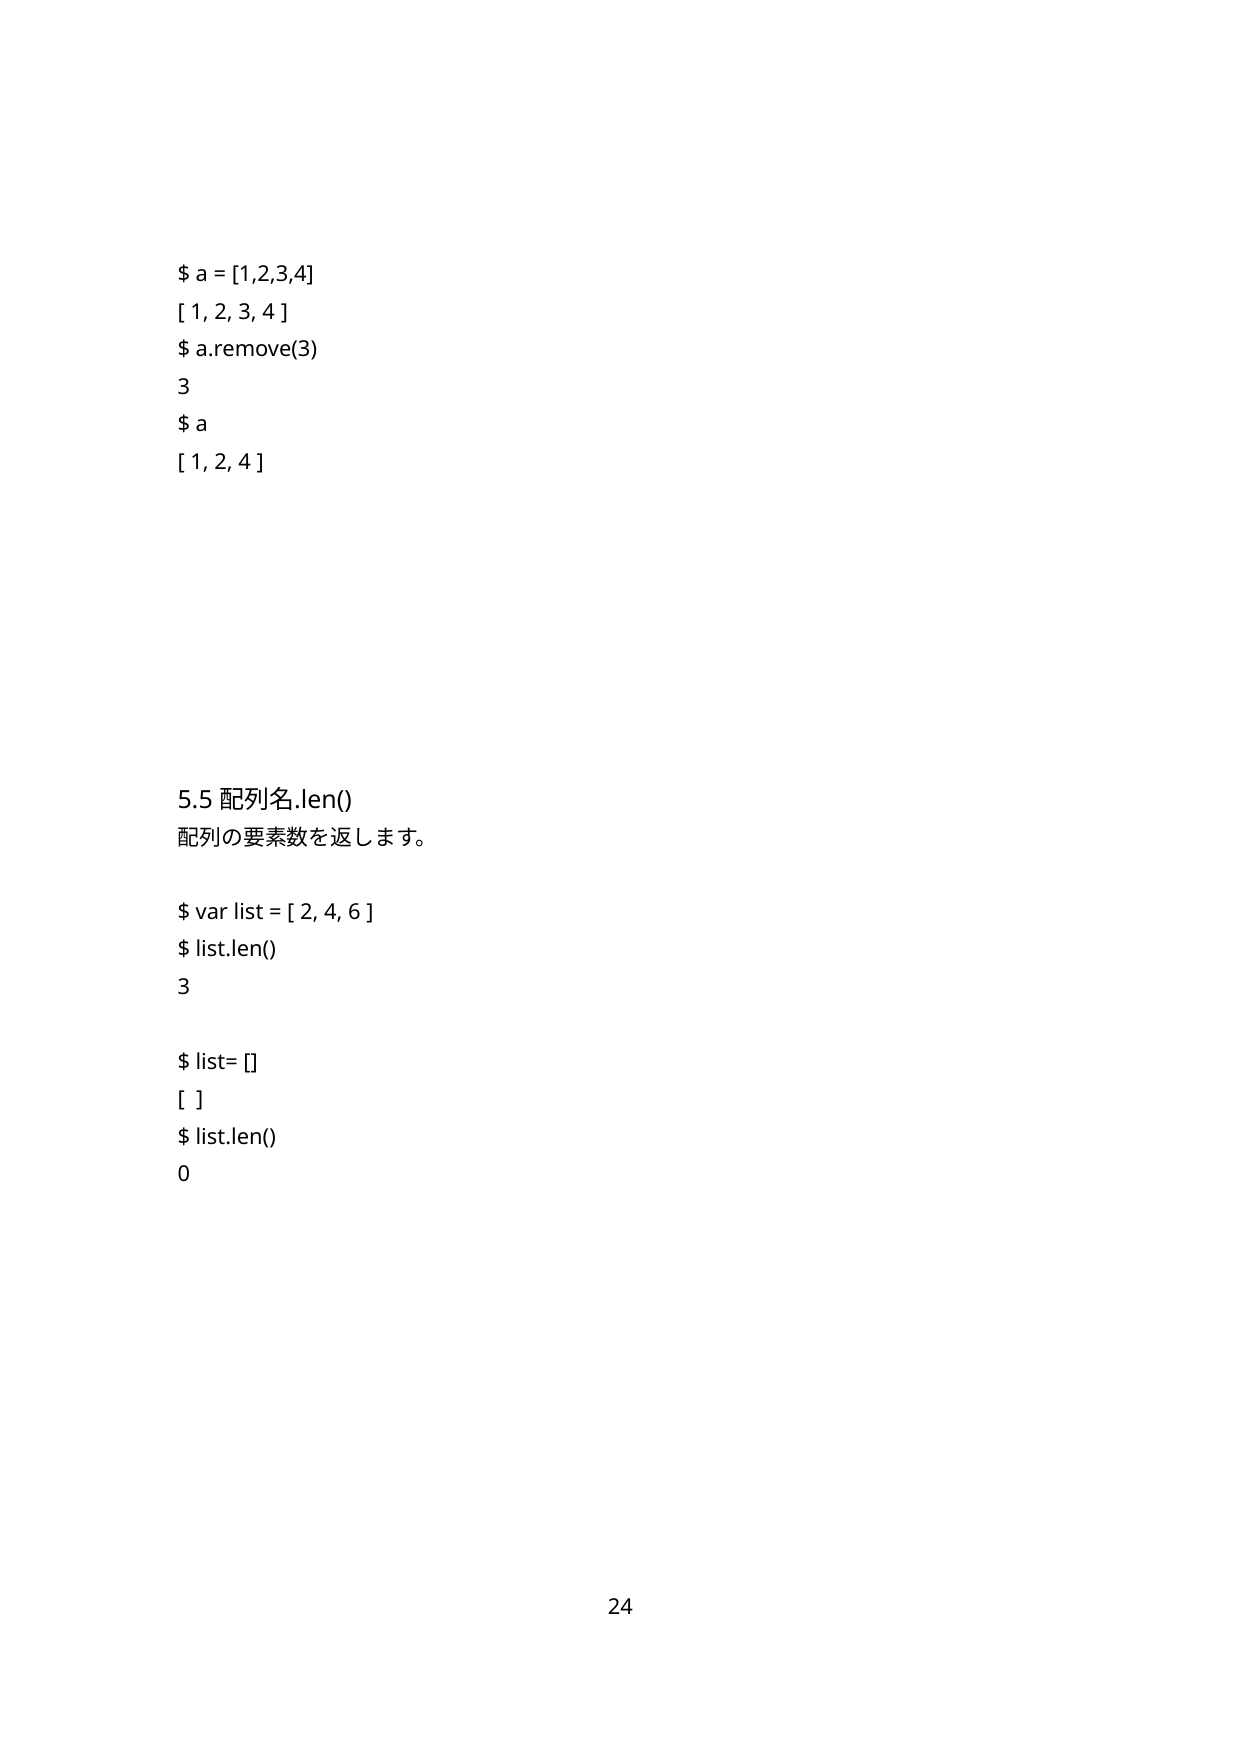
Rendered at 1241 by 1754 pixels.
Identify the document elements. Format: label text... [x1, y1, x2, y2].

text [ 1, 2, 4 ] [177, 442, 1063, 479]
text $ a [177, 404, 1063, 442]
subtitle 5.5 配列名.len() [177, 779, 1063, 817]
text 3 [177, 367, 1063, 404]
text $ list.len() [177, 929, 1063, 967]
text $ list= [] [177, 1042, 1063, 1079]
text $ a = [1,2,3,4] [177, 254, 1063, 292]
text [ ] [177, 1079, 1063, 1117]
text $ a.remove(3) [177, 329, 1063, 367]
text 配列の要素数を返します。 [177, 817, 1063, 854]
text 0 [177, 1154, 1063, 1192]
text 3 [177, 967, 1063, 1004]
text $ var list = [ 2, 4, 6 ] [177, 892, 1063, 929]
text $ list.len() [177, 1117, 1063, 1154]
text [ 1, 2, 3, 4 ] [177, 292, 1063, 329]
